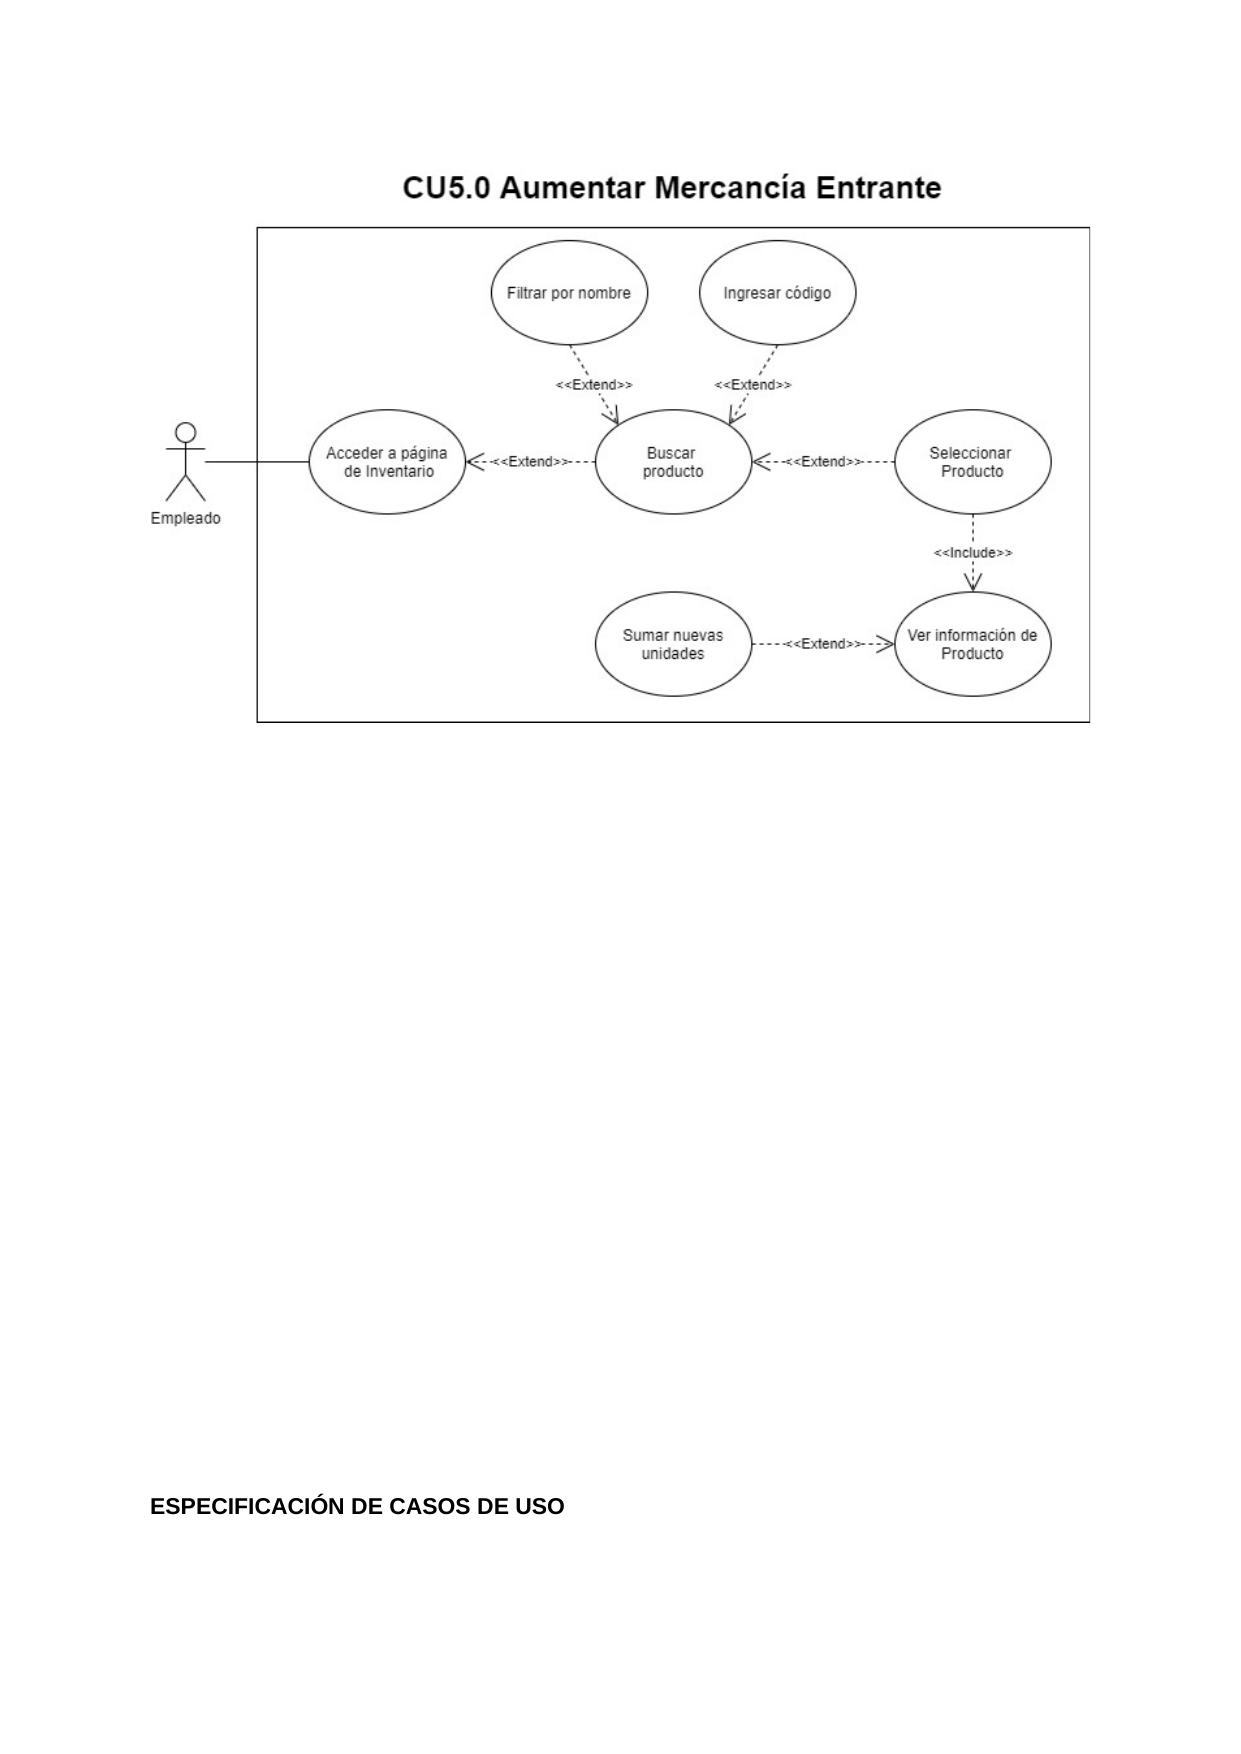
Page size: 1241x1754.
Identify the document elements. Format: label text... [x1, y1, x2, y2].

picture [150, 150, 1091, 723]
text ESPECIFICACIÓN DE CASOS DE USO [150, 1493, 1090, 1519]
